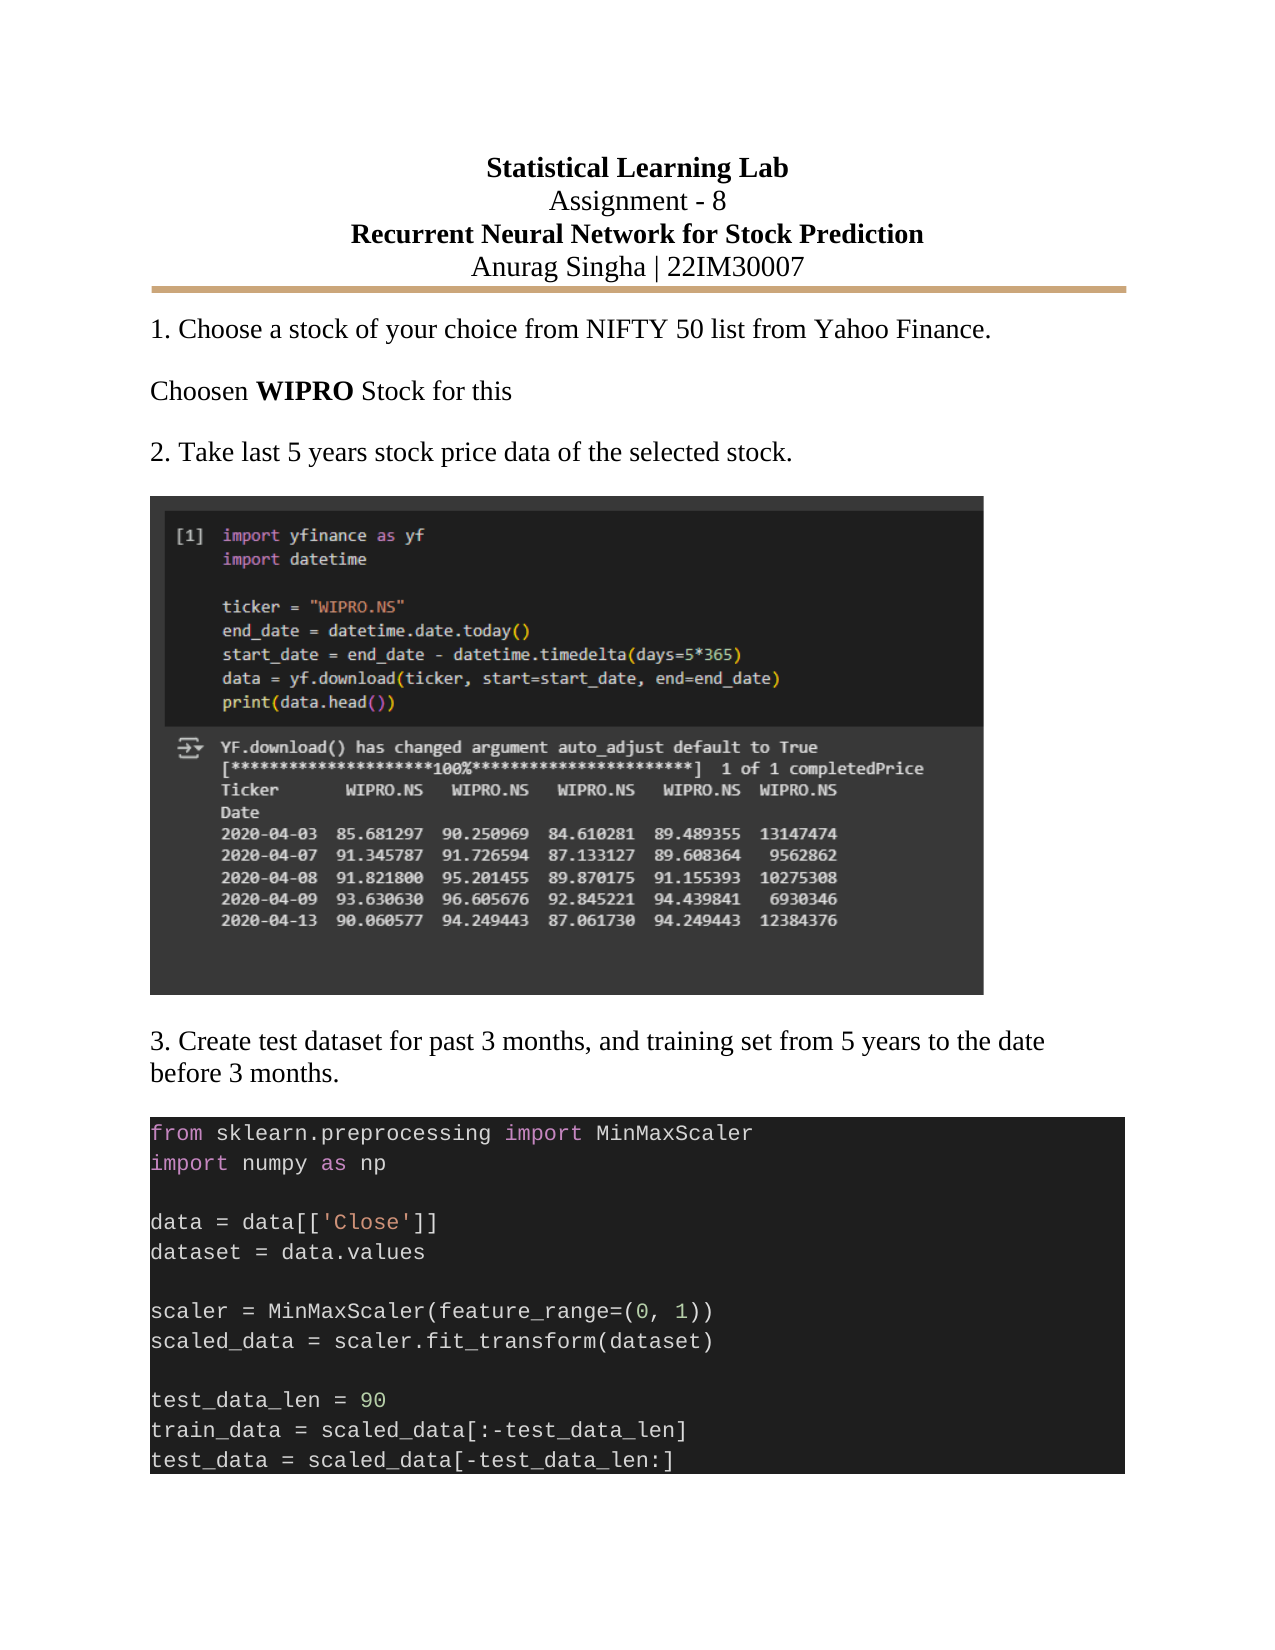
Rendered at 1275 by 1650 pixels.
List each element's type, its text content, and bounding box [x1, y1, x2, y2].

text test_data_len = 90 [150, 1385, 1125, 1414]
text from sklearn.preprocessing import MinMaxScaler [150, 1117, 1125, 1147]
text Anurag Singha | 22IM30007 [150, 249, 1125, 283]
text Recurrent Neural Network for Stock Prediction [150, 217, 1125, 249]
text data = data[['Close']] [150, 1207, 1125, 1236]
text Statistical Learning Lab [150, 150, 1125, 183]
text dataset = data.values [150, 1236, 1125, 1266]
text 2. Take last 5 years stock price data of the selected stock. [150, 435, 1125, 468]
text test_data = scaled_data[-test_data_len:] [150, 1444, 1125, 1474]
text 1. Choose a stock of your choice from NIFTY 50 list from Yahoo Finance. [150, 312, 1125, 344]
text scaled_data = scaler.fit_transform(dataset) [150, 1325, 1125, 1355]
picture [150, 496, 984, 995]
text Choosen WIPRO Stock for this [150, 374, 1125, 406]
text scaler = MinMaxScaler(feature_range=(0, 1)) [150, 1296, 1125, 1325]
text train_data = scaled_data[:-test_data_len] [150, 1414, 1125, 1444]
text import numpy as np [150, 1147, 1125, 1177]
text 3. Create test dataset for past 3 months, and training set from 5 years to the date before 3 months. [150, 1023, 1125, 1088]
text Assignment - 8 [150, 183, 1125, 217]
picture [151, 286, 1127, 293]
